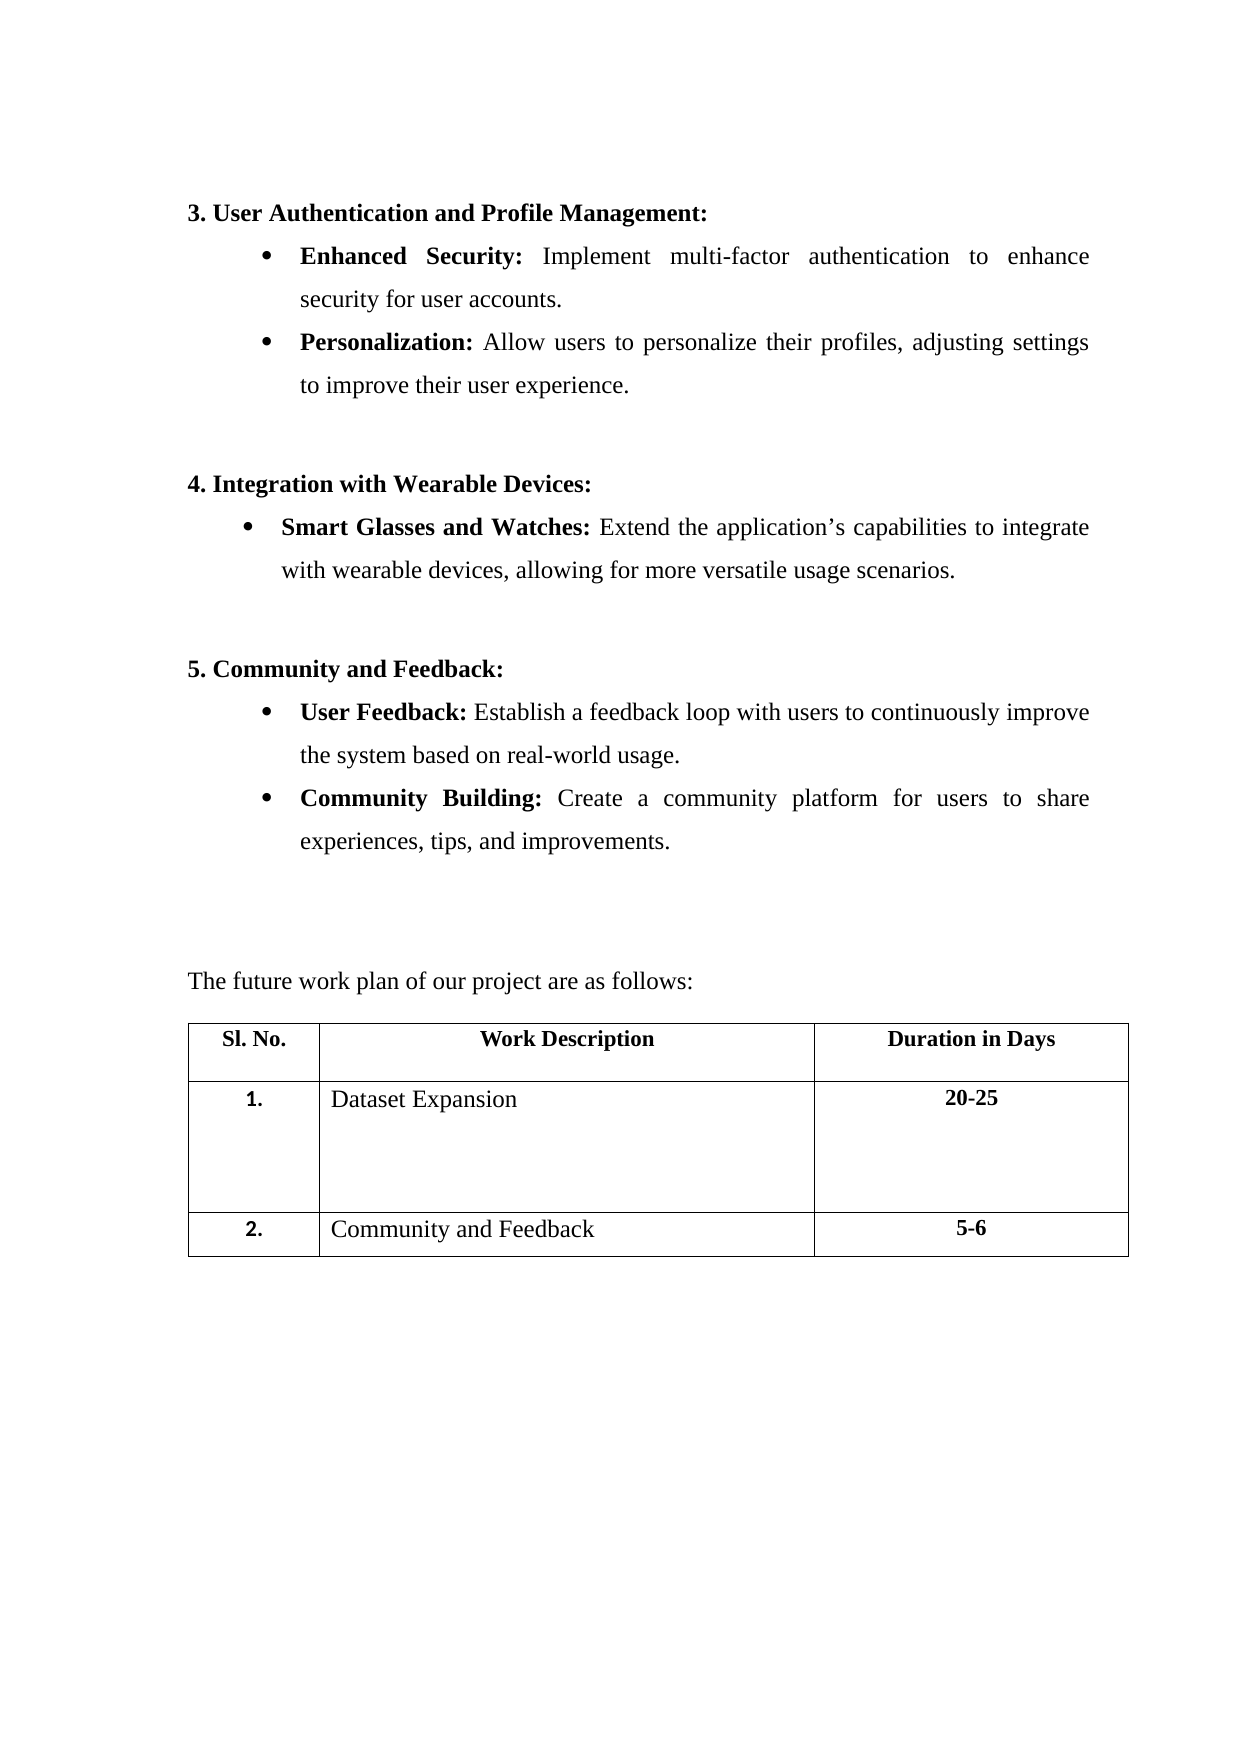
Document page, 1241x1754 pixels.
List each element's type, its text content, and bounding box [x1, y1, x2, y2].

table_cell 5-6 [815, 1213, 1128, 1256]
table_header Sl. No. [189, 1024, 319, 1081]
list Smart Glasses and Watches: Extend the application’s capabilities to integrate with wearable devices, allowing for more versatile usage scenarios. [244, 512, 1090, 584]
table_header Duration in Days [815, 1024, 1128, 1081]
table_header Work Description [320, 1024, 814, 1081]
list Personalization: Allow users to personalize their profiles, adjusting settings to improve their user experience. [262, 327, 1090, 399]
table_cell Community and Feedback [320, 1213, 814, 1256]
text 4. Integration with Wearable Devices: [187, 469, 1090, 498]
list Community Building: Create a community platform for users to share experiences, tips, and improvements. [262, 783, 1090, 855]
text The future work plan of our project are as follows: [187, 966, 1090, 995]
table_cell 1. [189, 1082, 319, 1212]
list Enhanced Security: Implement multi-factor authentication to enhance security for user accounts. [262, 241, 1090, 313]
table_cell Dataset Expansion [320, 1082, 814, 1212]
text 5. Community and Feedback: [187, 654, 1090, 683]
table_cell 2. [189, 1213, 319, 1256]
text 3. User Authentication and Profile Management: [187, 198, 1090, 226]
table_cell 20-25 [815, 1082, 1128, 1212]
list User Feedback: Establish a feedback loop with users to continuously improve the system based on real-world usage. [262, 697, 1090, 769]
